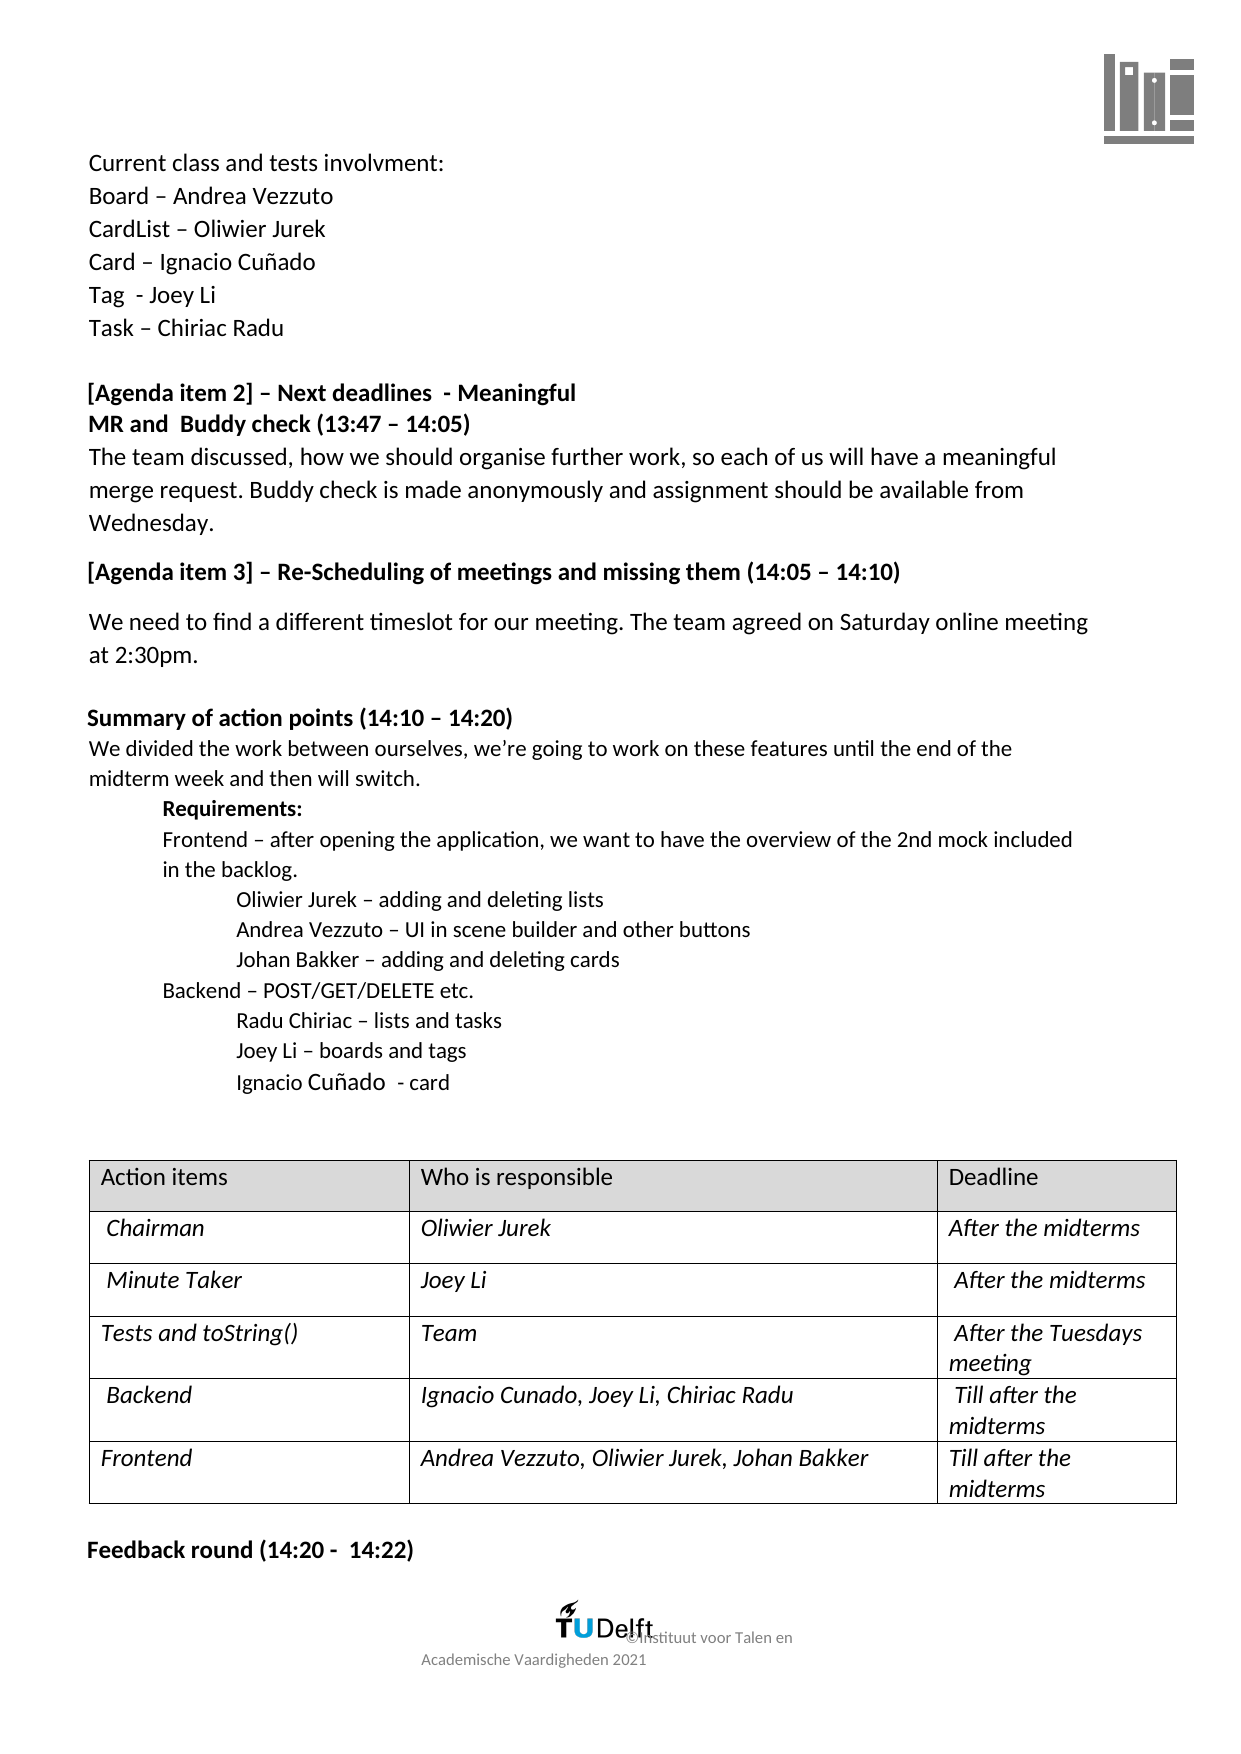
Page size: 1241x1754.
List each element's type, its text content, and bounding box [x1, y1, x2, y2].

table_cell Joey Li [410, 1264, 937, 1316]
text Frontend – after opening the application, we want to have the overview of the 2nd mock included in the backlog. [162, 825, 1091, 883]
text Requirements: [88, 794, 1091, 822]
table_cell Minute Taker [90, 1264, 409, 1316]
text We need to find a different timeslot for our meeting. The team agreed on Saturday online meeting at 2:30pm. [88, 606, 1091, 669]
text Card – Ignacio Cuñado [88, 246, 1091, 277]
table_cell Ignacio Cunado, Joey Li, Chiriac Radu [410, 1379, 937, 1441]
table_cell Backend [90, 1379, 409, 1441]
table_header Who is responsible [410, 1161, 937, 1211]
table_cell Tests and toString() [90, 1317, 409, 1378]
text We divided the work between ourselves, we’re going to work on these features until the end of the midterm week and then will switch. [88, 734, 1091, 792]
text [Agenda item 3] – Re-Scheduling of meetings and missing them (14:05 – 14:10) [29, 556, 1091, 587]
table_cell Team [410, 1317, 937, 1378]
text Current class and tests involvment: [88, 147, 1091, 178]
text Andrea Vezzuto – UI in scene builder and other buttons [162, 915, 1091, 943]
text Task – Chiriac Radu [88, 312, 1091, 342]
text Tag - Joey Li [88, 279, 1091, 309]
text Feedback round (14:20 - 14:22) [87, 1534, 608, 1565]
text [Agenda item 2] – Next deadlines - Meaningful MR and Buddy check (13:47 – 14:05) [87, 377, 608, 439]
text Ignacio Cuñado - card [162, 1066, 1091, 1097]
text Summary of action points (14:10 – 14:20) [87, 702, 608, 732]
table_header Action items [90, 1161, 409, 1211]
table_cell After the midterms [938, 1212, 1176, 1263]
list The team discussed, how we should organise further work, so each of us will have a meaningful merge request. Buddy check is made anonymously and assignment should be available from Wednesday. [88, 441, 1091, 537]
table_cell Chairman [90, 1212, 409, 1263]
table_cell After the Tuesdays meeting [938, 1317, 1176, 1378]
table_header Deadline [938, 1161, 1176, 1211]
picture [555, 1590, 653, 1638]
text Oliwier Jurek – adding and deleting lists [162, 885, 1091, 913]
table_cell Till after the midterms [938, 1379, 1176, 1441]
table_cell Till after the midterms [938, 1442, 1176, 1503]
table_cell After the midterms [938, 1264, 1176, 1316]
text CardList – Oliwier Jurek [88, 213, 1091, 244]
table_cell Oliwier Jurek [410, 1212, 937, 1263]
text Backend – POST/GET/DELETE etc. Radu Chiriac – lists and tasks [162, 976, 1091, 1034]
table_cell Andrea Vezzuto, Oliwier Jurek, Johan Bakker [410, 1442, 937, 1503]
text Board – Andrea Vezzuto [88, 180, 1091, 211]
text Johan Bakker – adding and deleting cards [162, 946, 1091, 973]
table_cell Frontend [90, 1442, 409, 1503]
text Joey Li – boards and tags [162, 1036, 1091, 1064]
